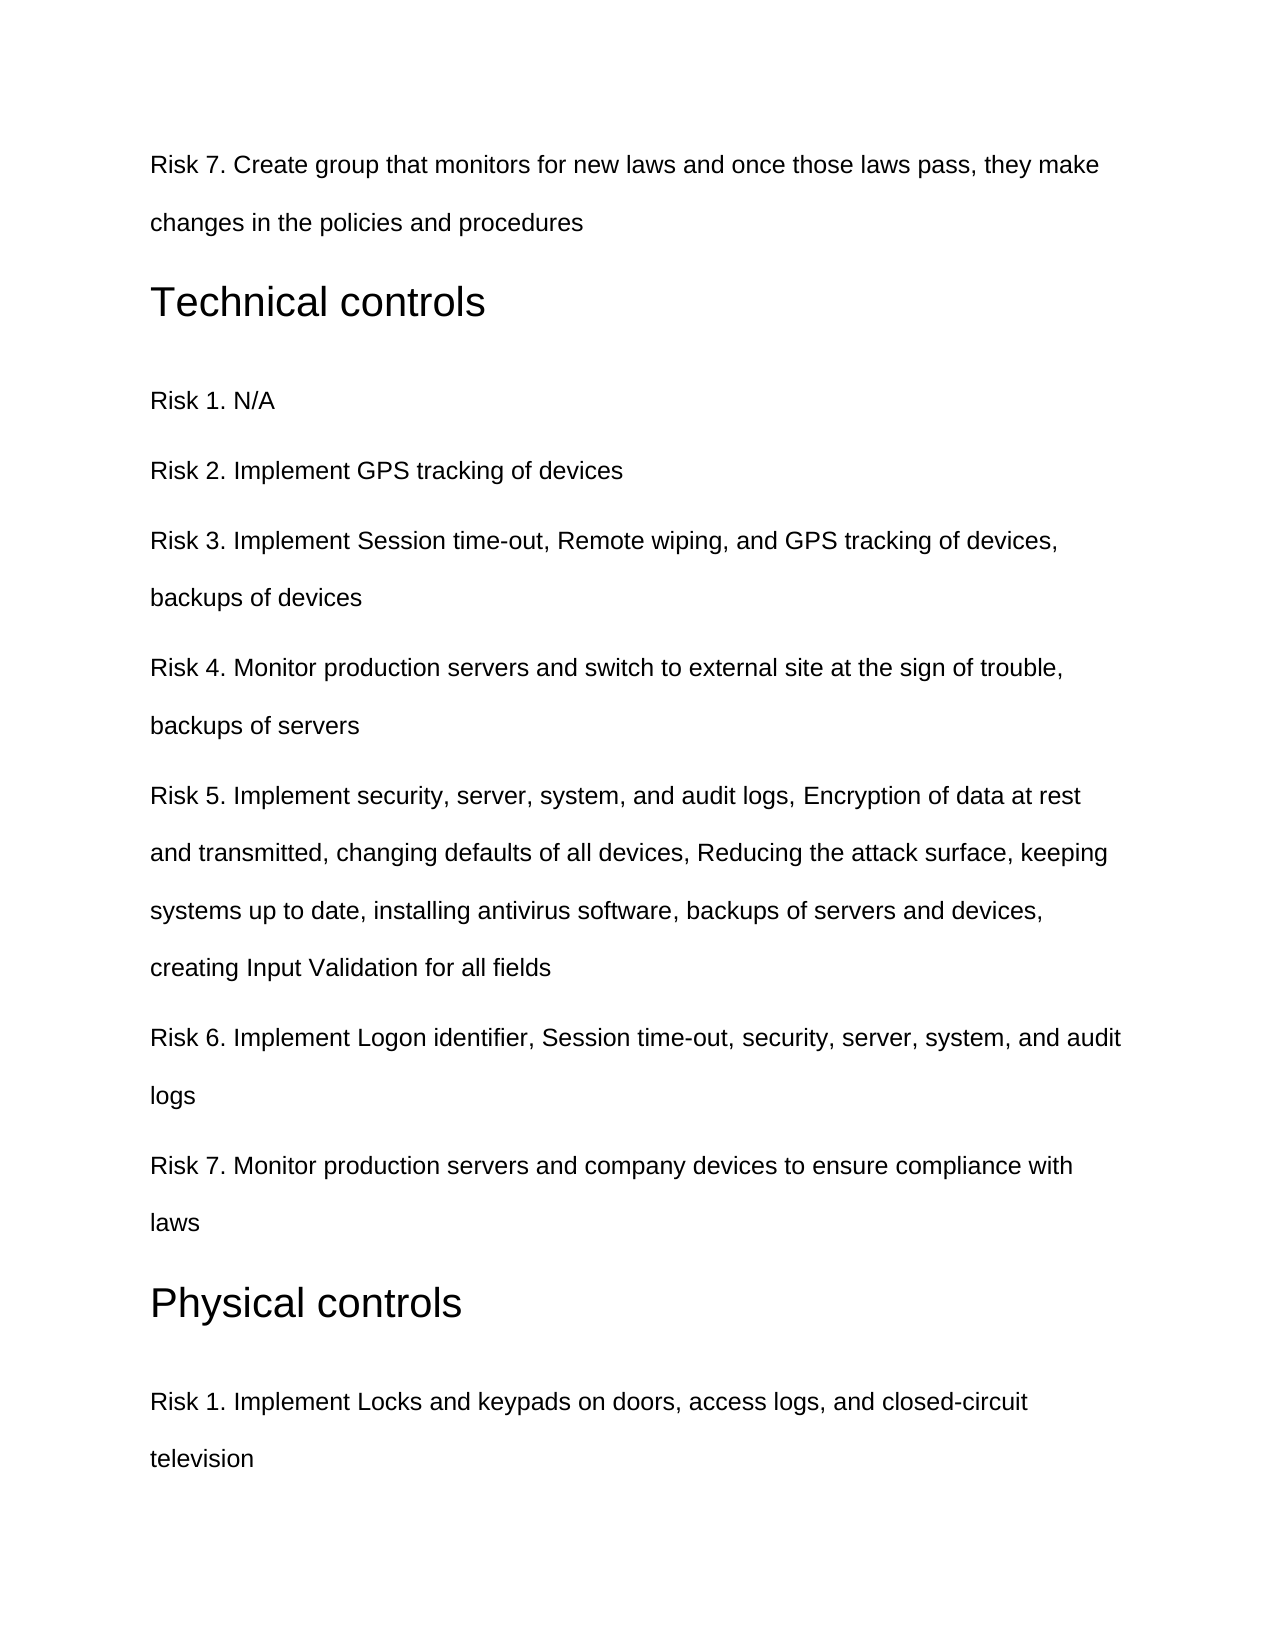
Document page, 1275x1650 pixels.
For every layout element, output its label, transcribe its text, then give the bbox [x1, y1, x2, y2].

text Risk 6. Implement Logon identifier, Session time-out, security, server, system, and audit logs [150, 1023, 1125, 1109]
text Risk 3. Implement Session time-out, Remote wiping, and GPS tracking of devices, backups of devices [150, 526, 1125, 612]
text Technical controls [150, 277, 1125, 325]
text Risk 1. N/A [150, 386, 1125, 414]
text Risk 2. Implement GPS tracking of devices [150, 456, 1125, 484]
text Physical controls [150, 1278, 1125, 1326]
text Risk 5. Implement security, server, system, and audit logs, Encryption of data at rest and transmitted, changing defaults of all devices, Reducing the attack surface, keeping systems up to date, installing antivirus software, backups of servers and devices, creating Input Validation for all fields [150, 781, 1125, 982]
text Risk 7. Monitor production servers and company devices to ensure compliance with laws [150, 1151, 1125, 1237]
text Risk 7. Create group that monitors for new laws and once those laws pass, they make changes in the policies and procedures [150, 150, 1125, 236]
text Risk 4. Monitor production servers and switch to external site at the sign of trouble, backups of servers [150, 653, 1125, 739]
text Risk 1. Implement Locks and keypads on doors, access logs, and closed-circuit television [150, 1387, 1125, 1473]
